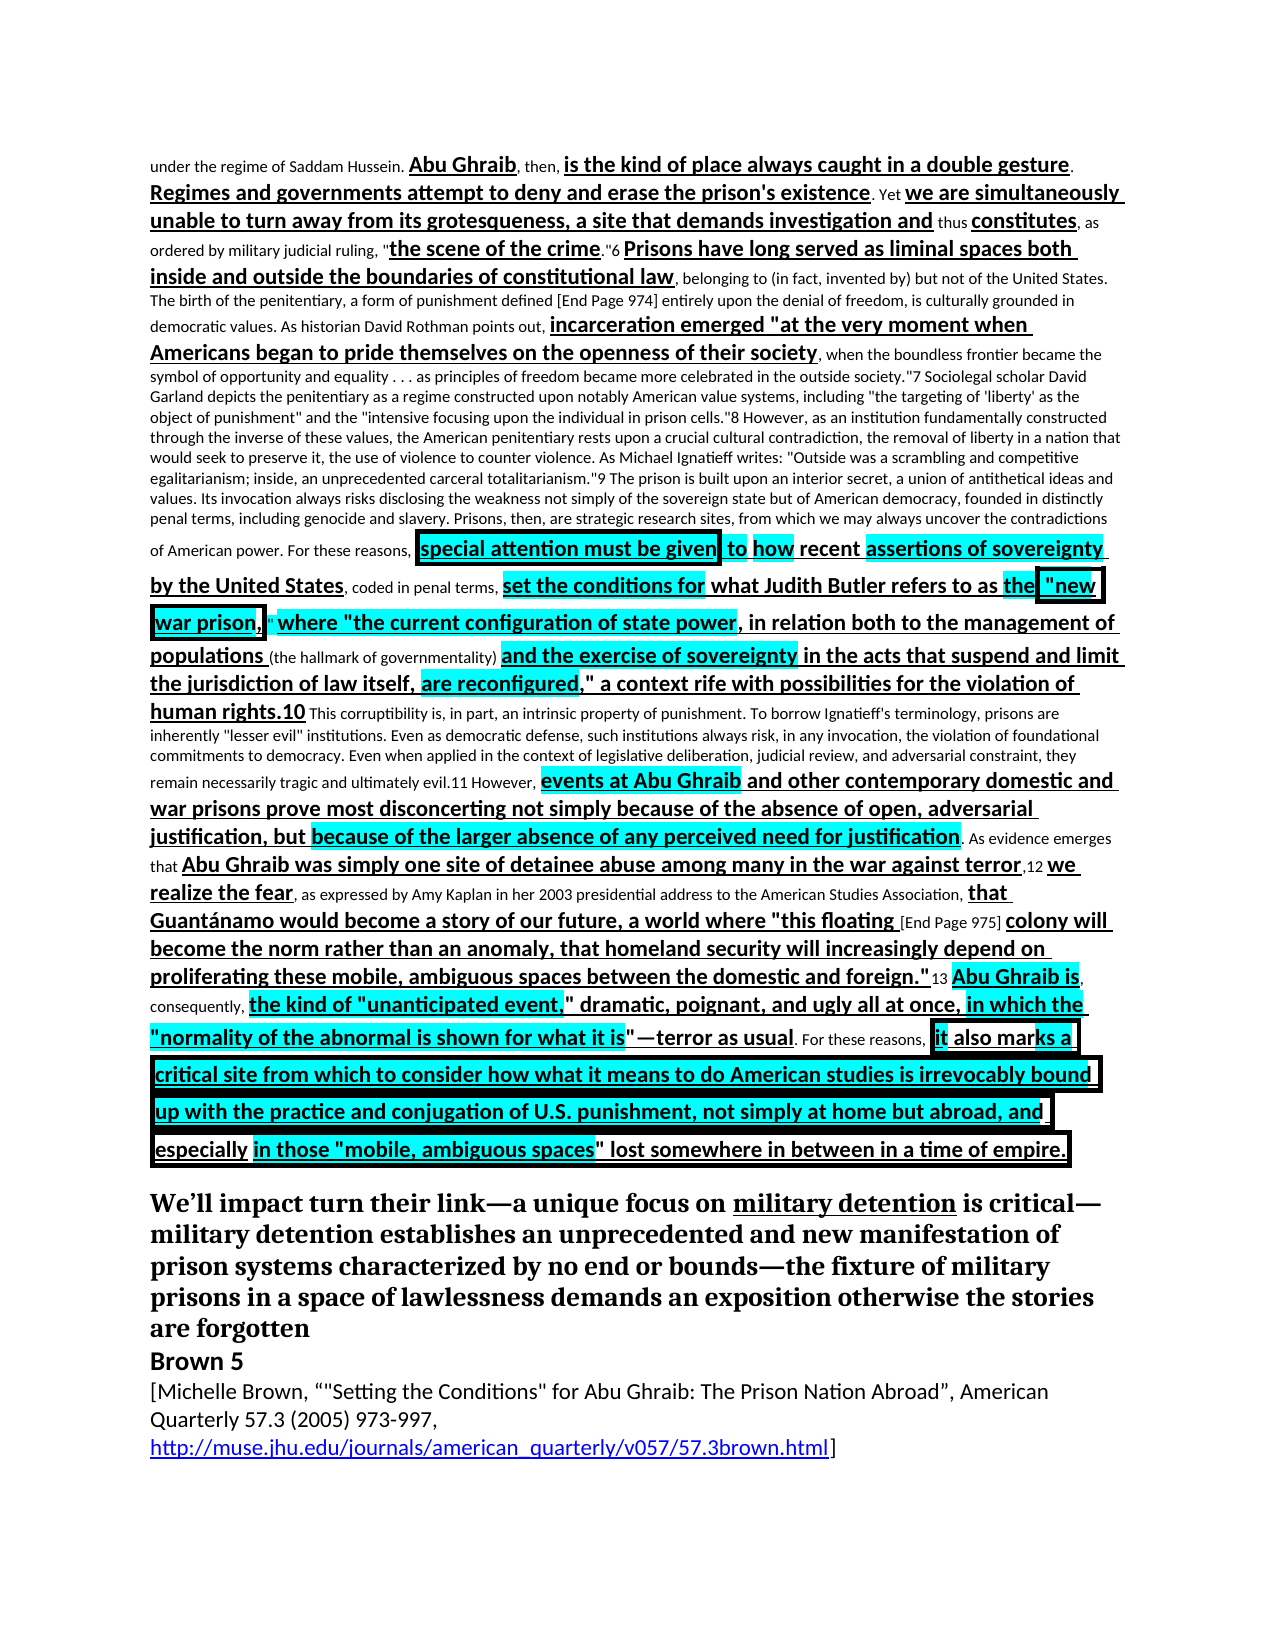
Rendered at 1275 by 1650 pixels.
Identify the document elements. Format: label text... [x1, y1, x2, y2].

text [Michelle Brown, “"Setting the Conditions" for Abu Ghraib: The Prison Nation Abroad”, American Quarterly 57.3 (2005) 973-997, http://muse.jhu.edu/journals/american_quarterly/v057/57.3brown.html] [150, 1377, 1125, 1461]
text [150, 150, 1125, 693]
text Brown 5 [150, 1344, 1125, 1377]
subtitle We’ll impact turn their link—a unique focus on military detention is critical—military detention establishes an unprecedented and new manifestation of prison systems characterized by no end or bounds—the fixture of military prisons in a space of lawlessness demands an exposition otherwise the stories are forgotten [150, 1188, 1125, 1344]
